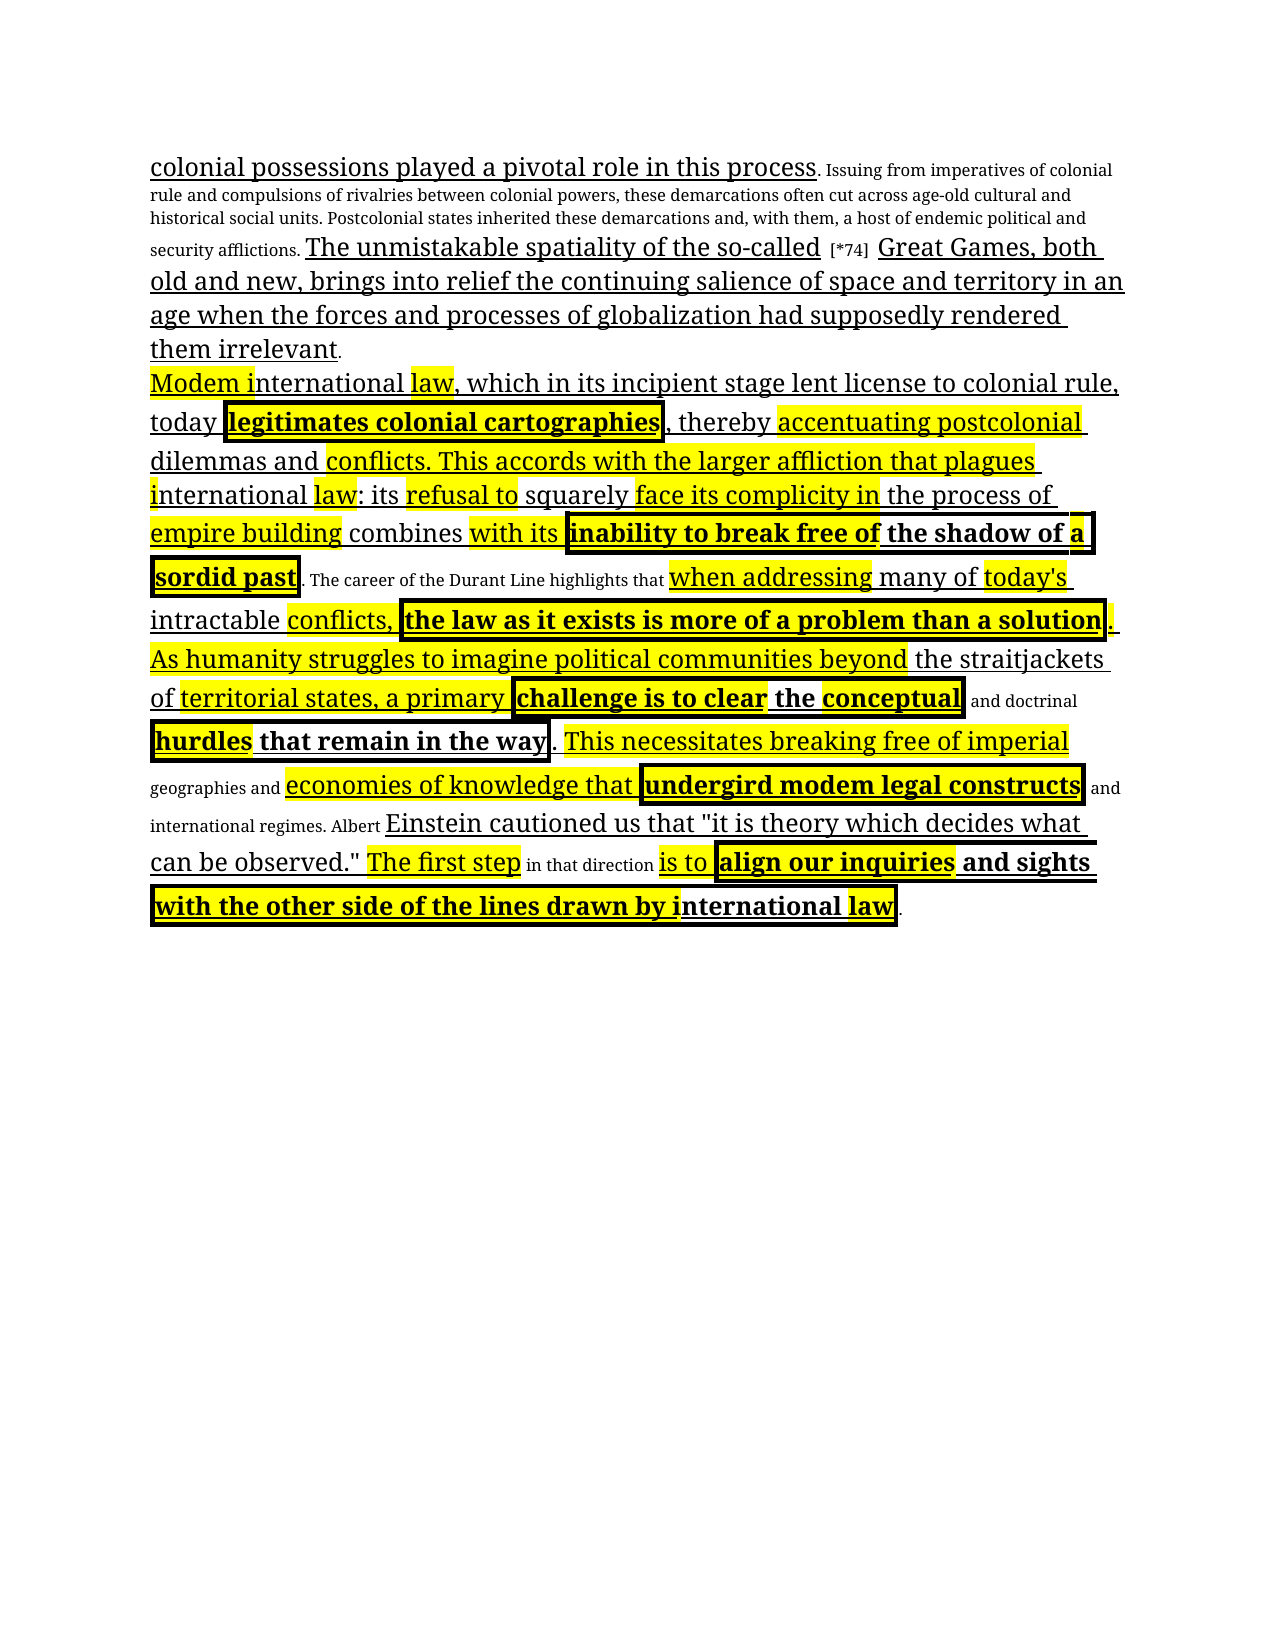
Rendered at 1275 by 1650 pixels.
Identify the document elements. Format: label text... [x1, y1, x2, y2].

text Modem international law, which in its incipient stage lent license to colonial rule, today legitimates colonial cartographies, thereby accentuating postcolonial dilemmas and conflicts. This accords with the larger affliction that plagues international law: its refusal to squarely face its complicity in the process of empire building combines with its inability to break free of the shadow of a sordid past. The career of the Durant Line highlights that when addressing many of today's intractable conflicts, the law as it exists is more of a problem than a solution. As humanity struggles to imagine political communities beyond the straitjackets of territorial states, a primary challenge is to clear the conceptual and doctrinal hurdles that remain in the way. This necessitates breaking free of imperial geographies and economies of knowledge that undergird modem legal constructs and international regimes. Albert Einstein cautioned us that "it is theory which decides what can be observed." The first step in that direction is to align our inquiries and sights with the other side of the lines drawn by international law. [150, 366, 1125, 927]
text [150, 150, 1125, 292]
